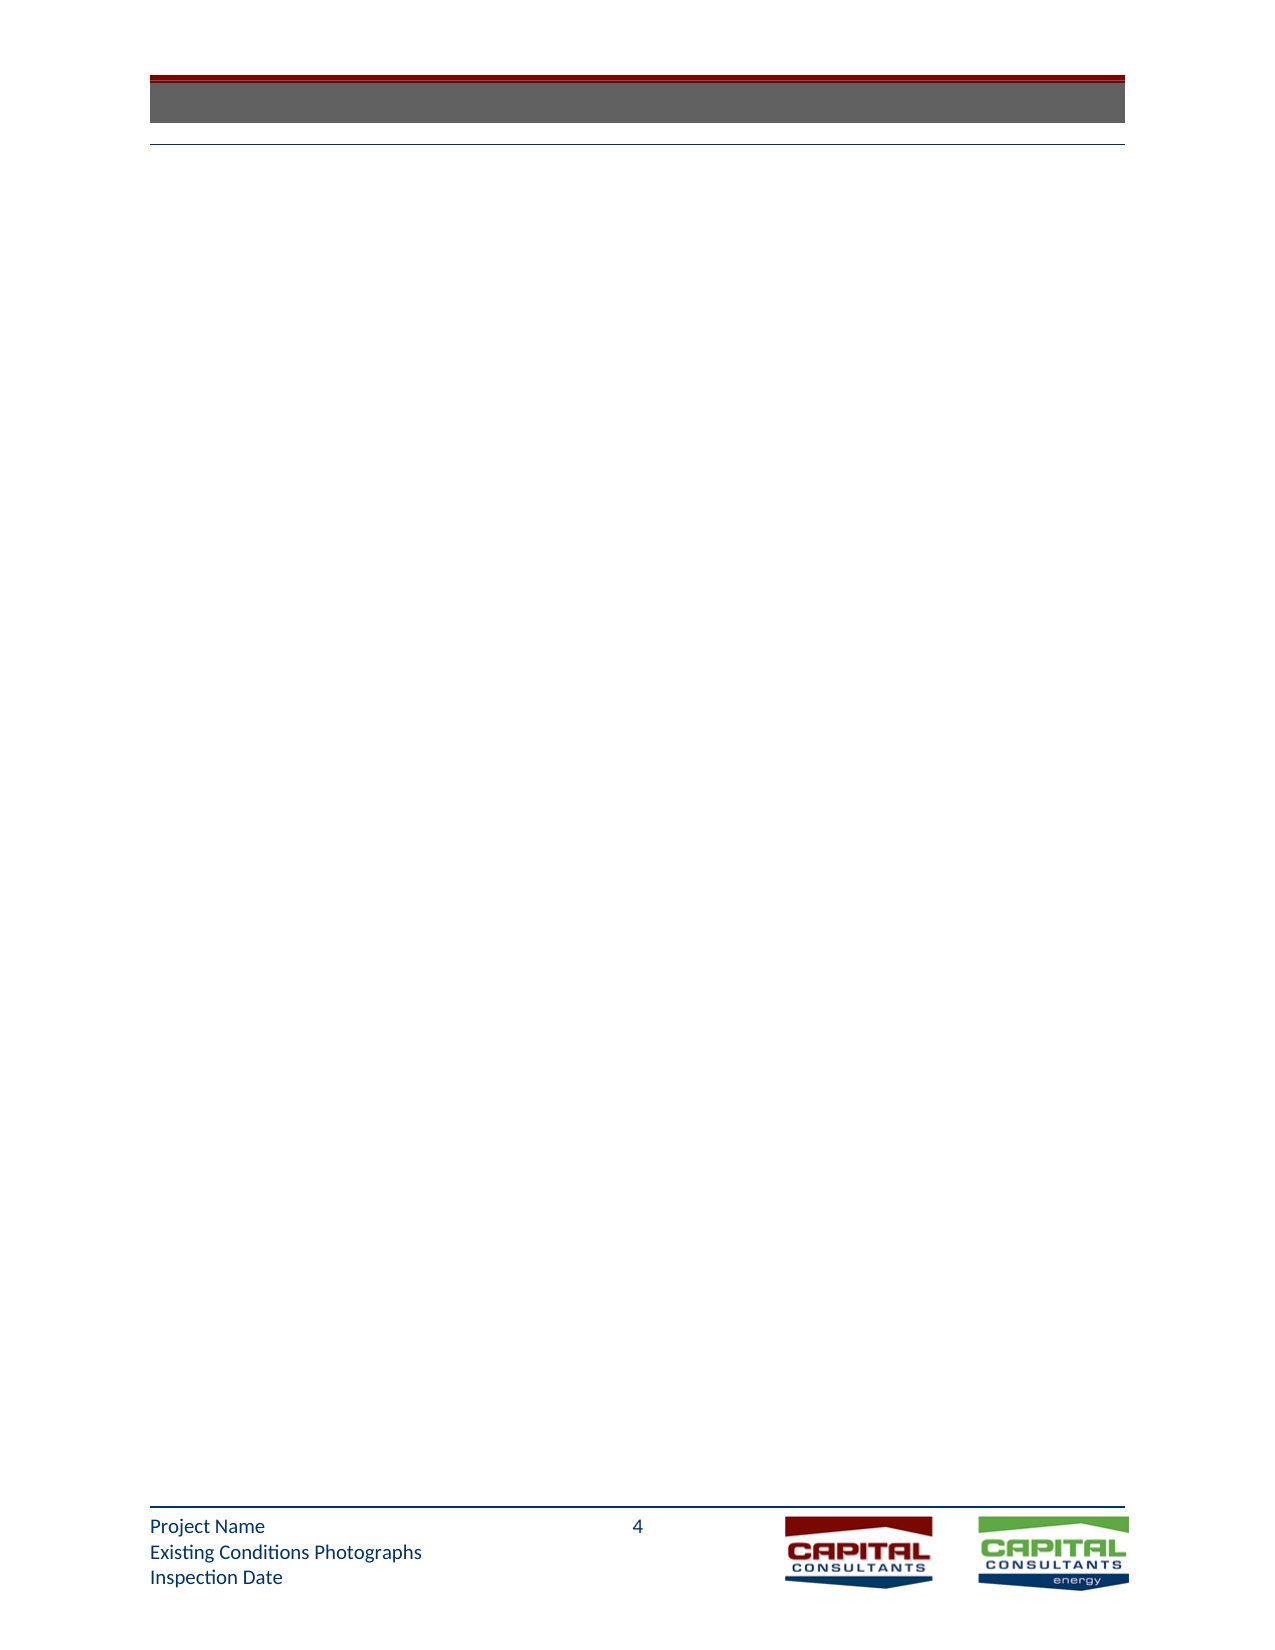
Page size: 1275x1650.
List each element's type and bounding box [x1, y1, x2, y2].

picture [785, 1516, 1129, 1592]
